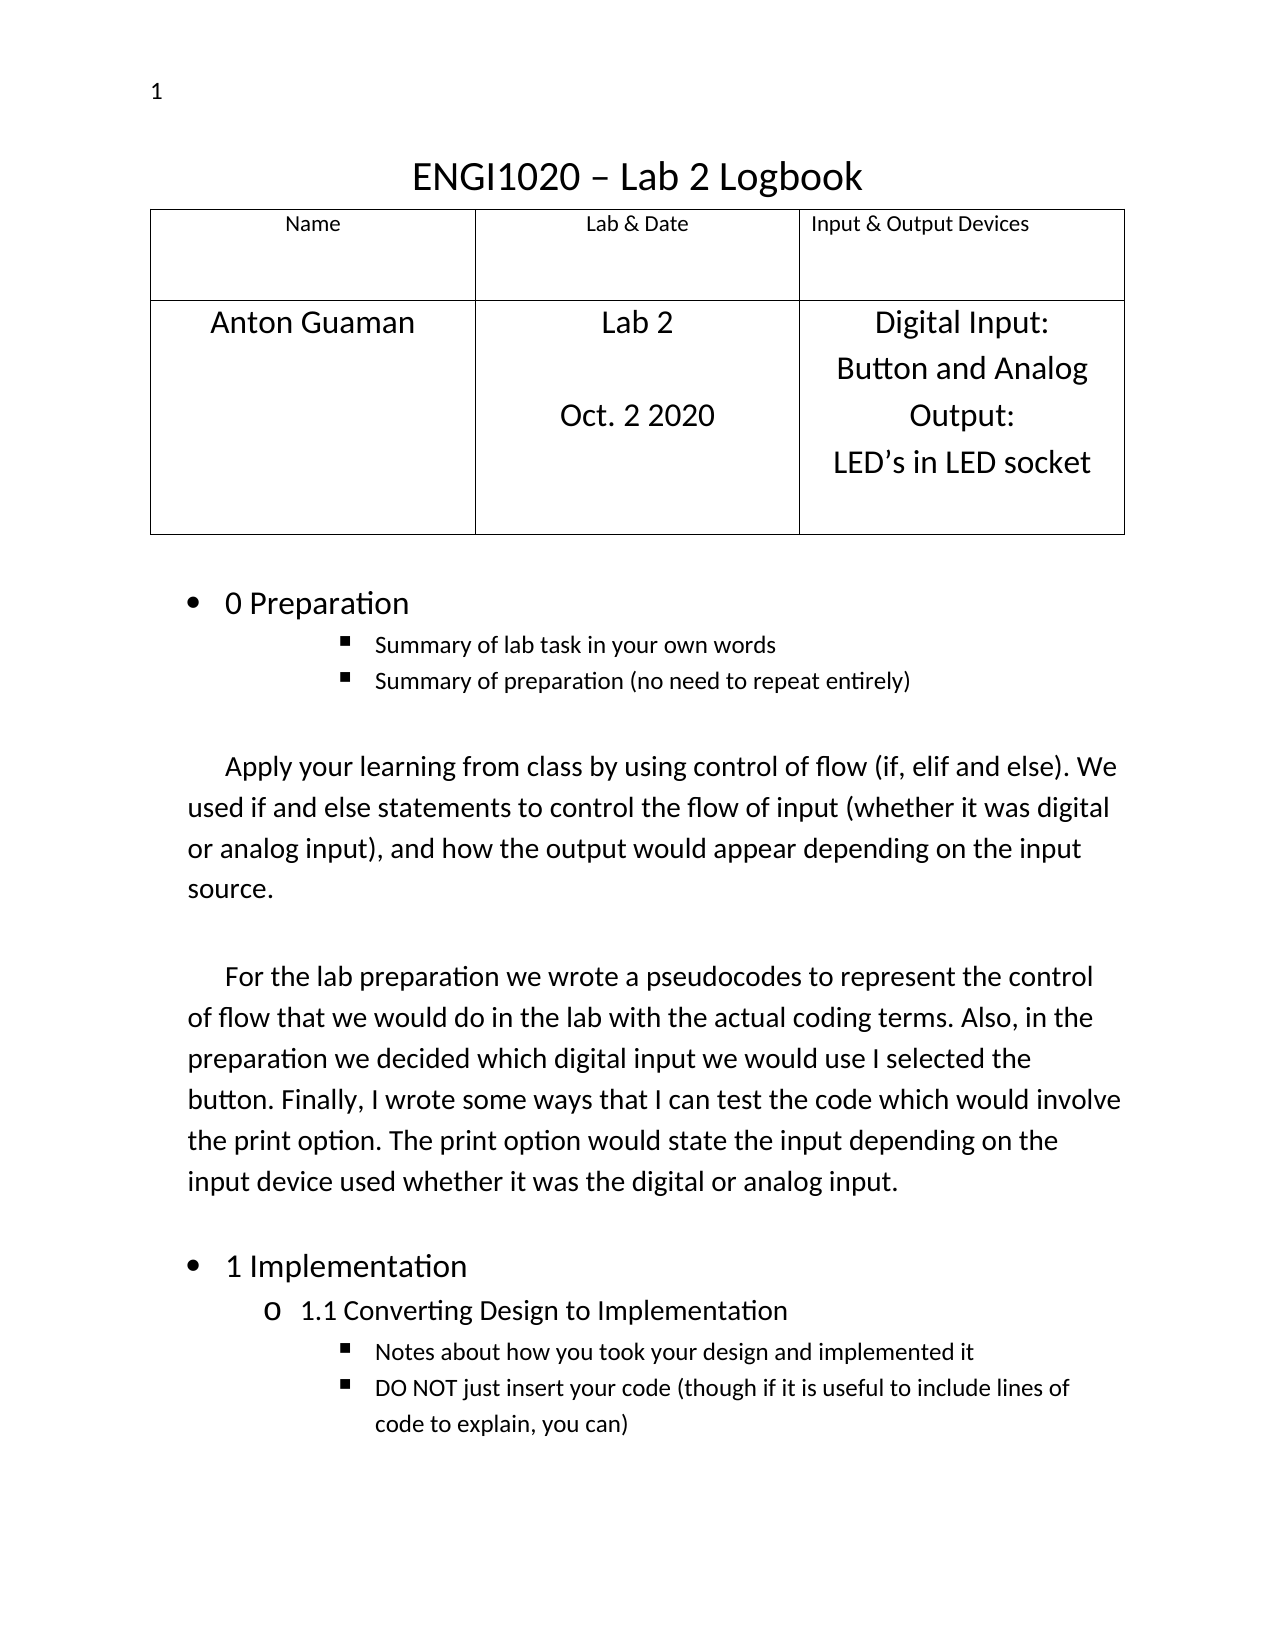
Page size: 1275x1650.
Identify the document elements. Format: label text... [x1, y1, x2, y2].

list 0 Preparation [187, 582, 1125, 623]
list 1.1 Converting Design to Implementation [262, 1292, 1125, 1330]
table_header Lab & Date [476, 210, 799, 299]
list DO NOT just insert your code (though if it is useful to include lines of code to explain, you can) [337, 1372, 1125, 1438]
text For the lab preparation we wrote a pseudocodes to represent the control of flow that we would do in the lab with the actual coding terms. Also, in the preparation we decided which digital input we would use I selected the button. Finally, I wrote some ways that I can test the code which would involve the print option. The print option would state the input depending on the input device used whether it was the digital or analog input. [187, 958, 1125, 1199]
table_header Name [151, 210, 475, 299]
text Apply your learning from class by using control of flow (if, elif and else). We used if and else statements to control the flow of input (whether it was digital or analog input), and how the output would appear depending on the input source. [187, 748, 1125, 906]
table_cell Lab 2 Oct. 2 2020 [476, 301, 799, 534]
list Summary of lab task in your own words [337, 629, 1125, 660]
table_cell Anton Guaman [151, 301, 475, 534]
list Summary of preparation (no need to repeat entirely) [337, 665, 1125, 696]
table_header Input & Output Devices [800, 210, 1124, 299]
text ENGI1020 – Lab 2 Logbook [150, 150, 1125, 201]
list Notes about how you took your design and implemented it [337, 1336, 1125, 1367]
list 1 Implementation [187, 1245, 1125, 1286]
table_cell Digital Input: Button and Analog Output: LED’s in LED socket [800, 301, 1124, 534]
